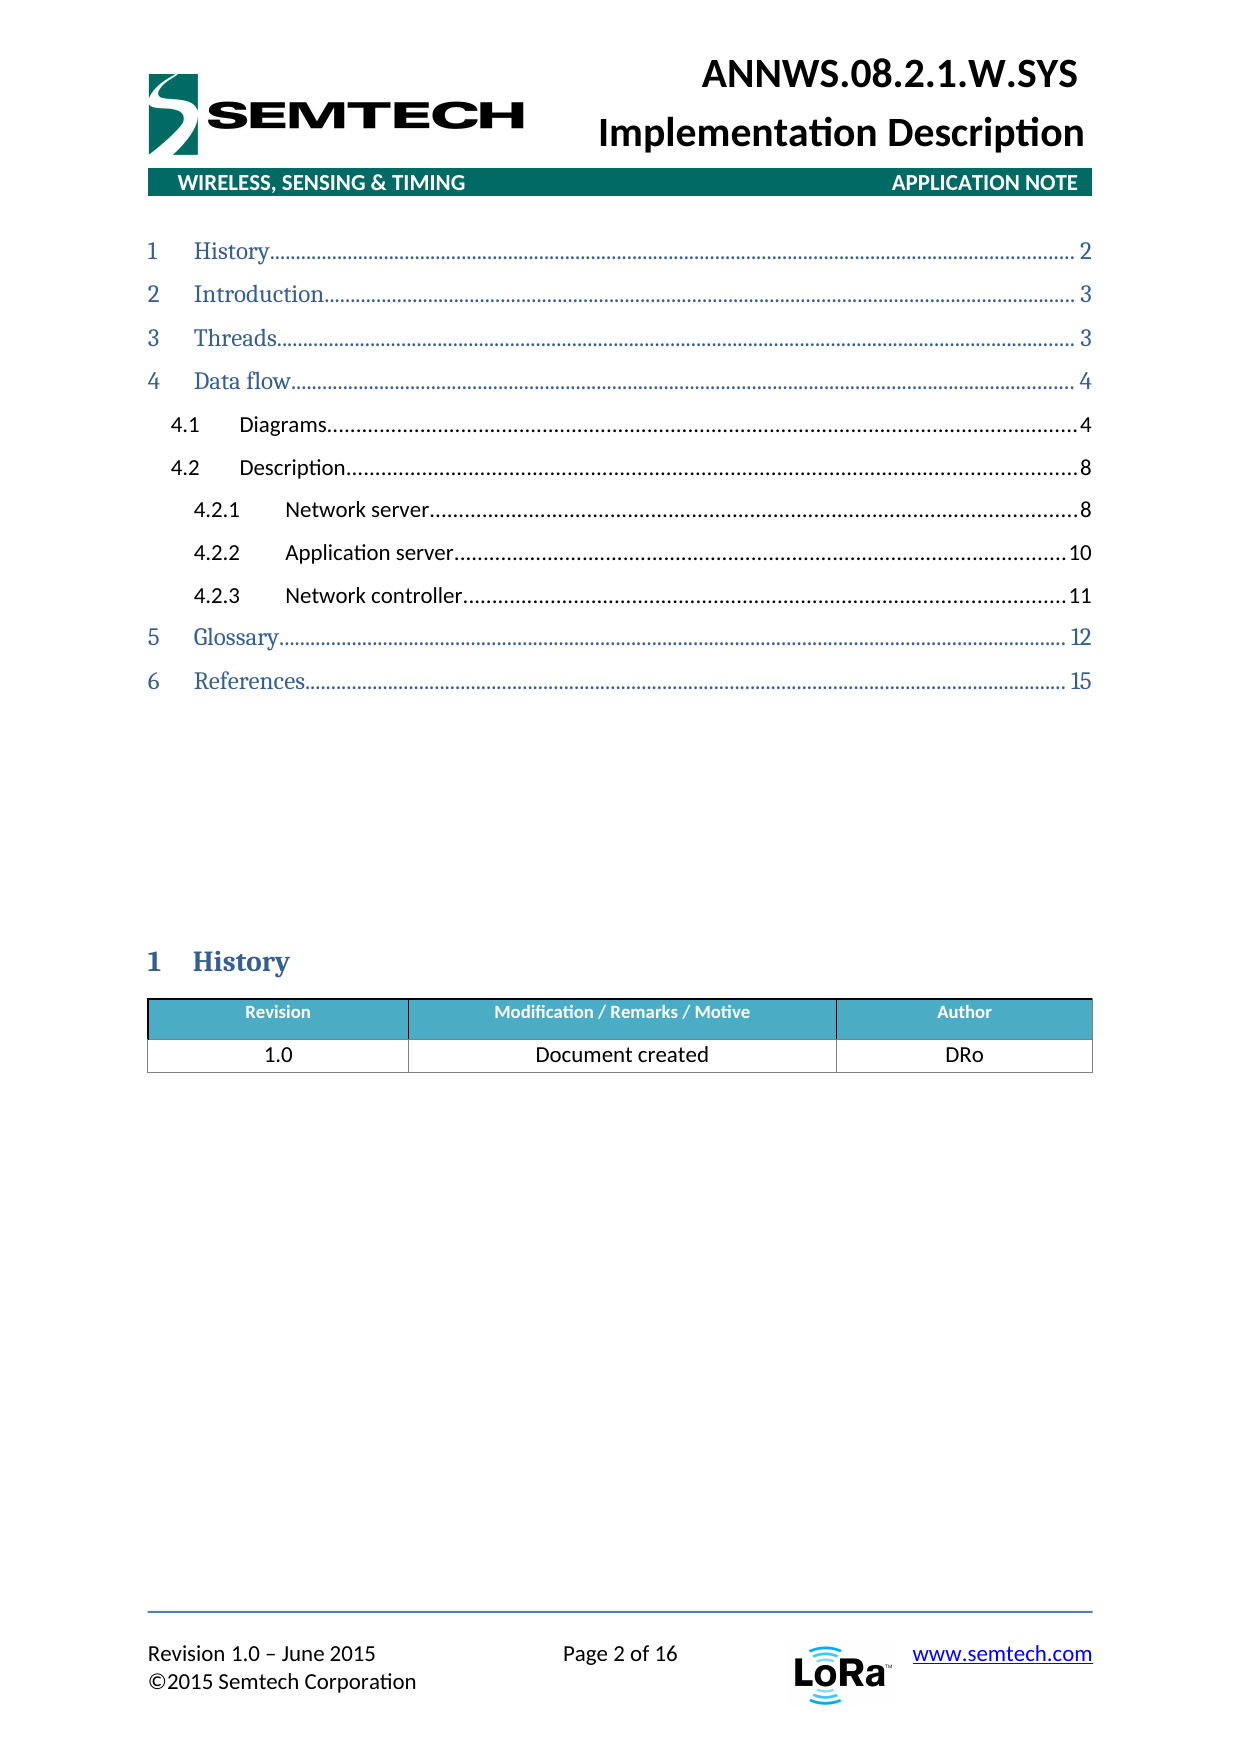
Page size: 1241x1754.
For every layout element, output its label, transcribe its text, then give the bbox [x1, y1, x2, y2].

text 4.2.3 Network controller 11 [193, 581, 1092, 609]
text 3 Threads 3 [148, 323, 1092, 352]
table_cell DRo [837, 1040, 1092, 1072]
text 4.2.2 Application server 10 [193, 538, 1092, 566]
text 2 Introduction 3 [148, 280, 1092, 309]
table_cell Document created [409, 1040, 836, 1072]
text 4.2.1 Network server 8 [193, 496, 1092, 523]
text 4.2 Description 8 [171, 453, 1092, 481]
table_header Author [837, 1000, 1092, 1039]
picture [148, 74, 555, 161]
table_header Revision [149, 1000, 408, 1039]
table_cell 1.0 [148, 1040, 408, 1072]
text 1 History 2 [148, 237, 1092, 265]
text 4.1 Diagrams 4 [171, 410, 1092, 438]
text 6 References 15 [148, 667, 1092, 696]
text 5 Glossary 12 [148, 623, 1092, 652]
subtitle History [148, 945, 1092, 979]
table_header Modification / Remarks / Motive [409, 1000, 836, 1039]
text 4 Data flow 4 [148, 367, 1092, 396]
